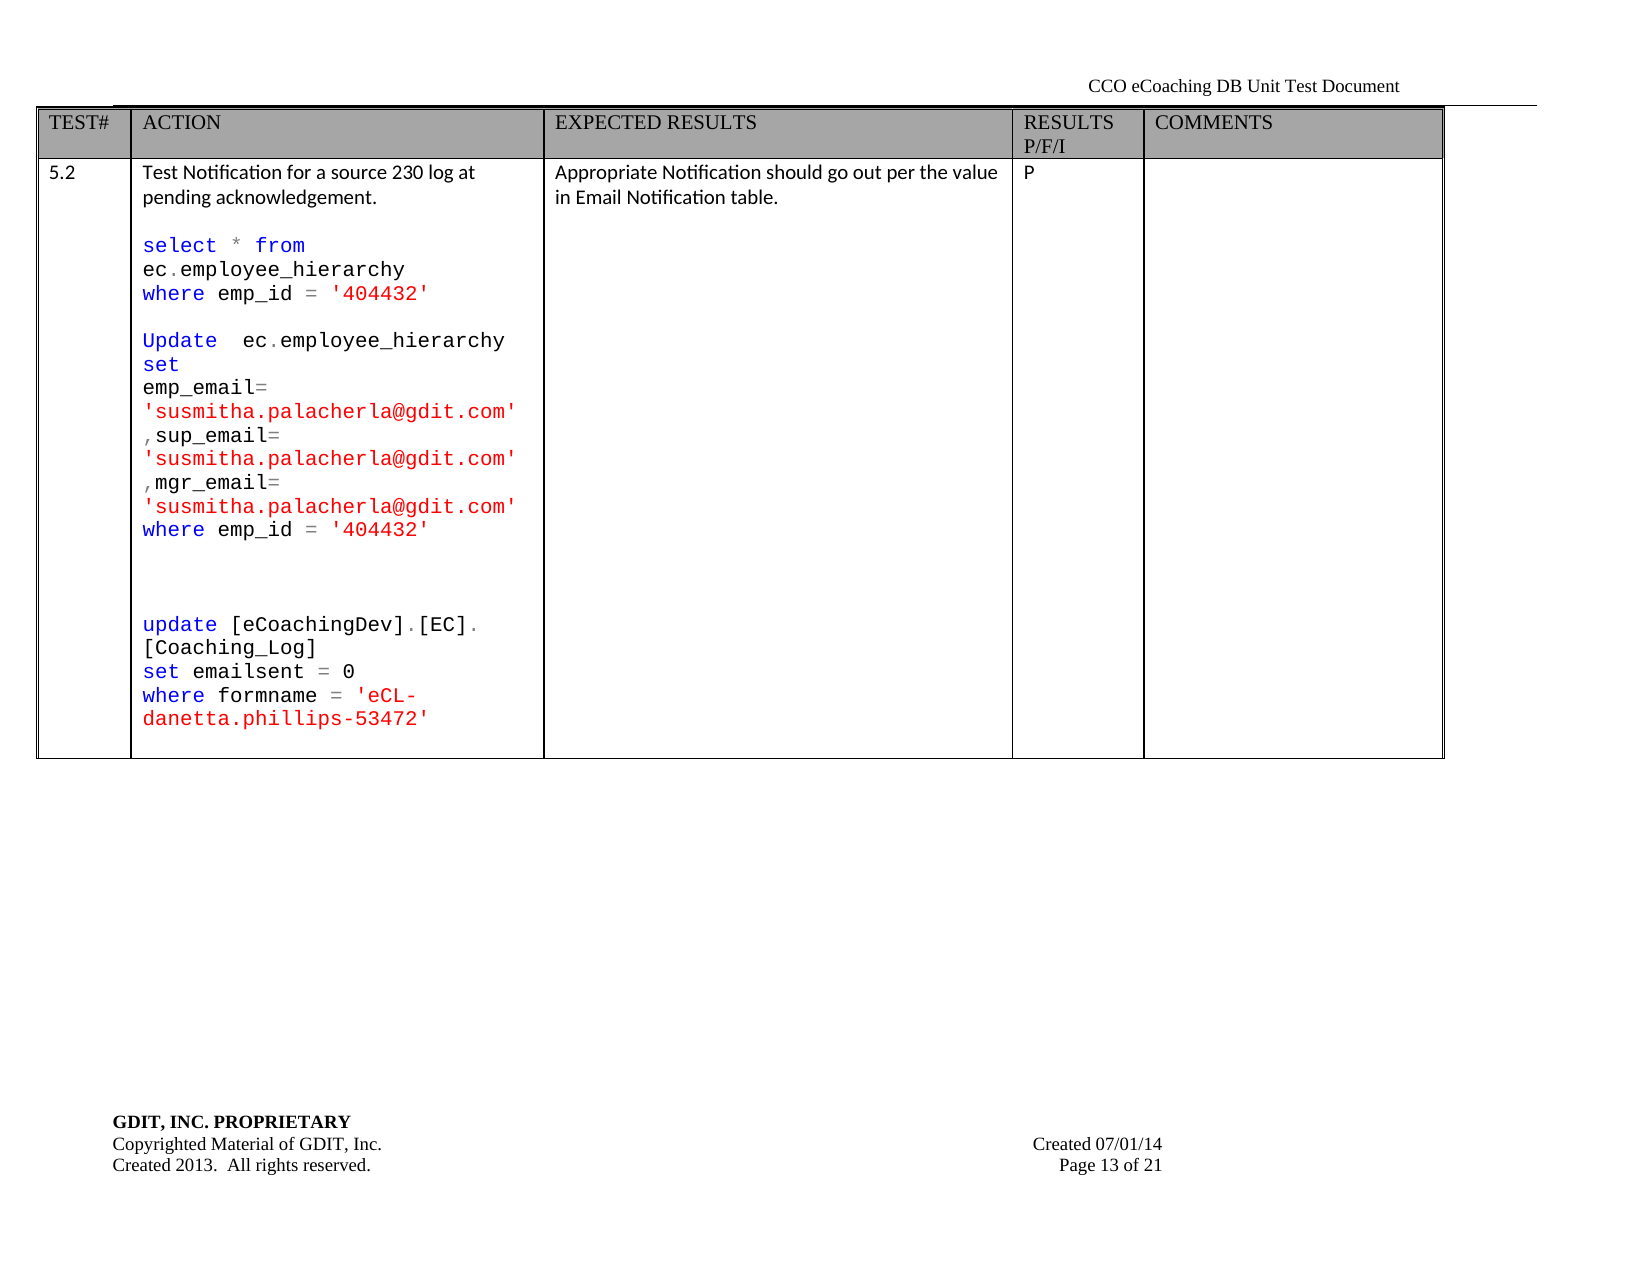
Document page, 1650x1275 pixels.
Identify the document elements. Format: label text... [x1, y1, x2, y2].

table_cell P [1013, 159, 1143, 757]
table_header COMMENTS [1145, 110, 1442, 158]
table_cell Test Notification for a source 230 log at pending acknowledgement. select * from ec.employee_hierarchy where emp_id = '404432' Update ec.employee_hierarchy set emp_email= 'susmitha.palacherla@gdit.com' ,sup_email= 'susmitha.palacherla@gdit.com' ,mgr_email= 'susmitha.palacherla@gdit.com' where emp_id = '404432' update [eCoachingDev].[EC].[Coaching_Log] set emailsent = 0 where formname = 'eCL-danetta.phillips-53472' [132, 159, 543, 757]
table_header TEST# [39, 110, 130, 158]
table_header RESULTS P/F/I [1013, 110, 1143, 158]
table_cell 5.2 [39, 159, 130, 757]
table_header ACTION [132, 110, 543, 158]
table_cell [1145, 159, 1442, 757]
table_cell Appropriate Notification should go out per the value in Email Notification table. [545, 159, 1012, 757]
table_header EXPECTED RESULTS [545, 110, 1012, 158]
